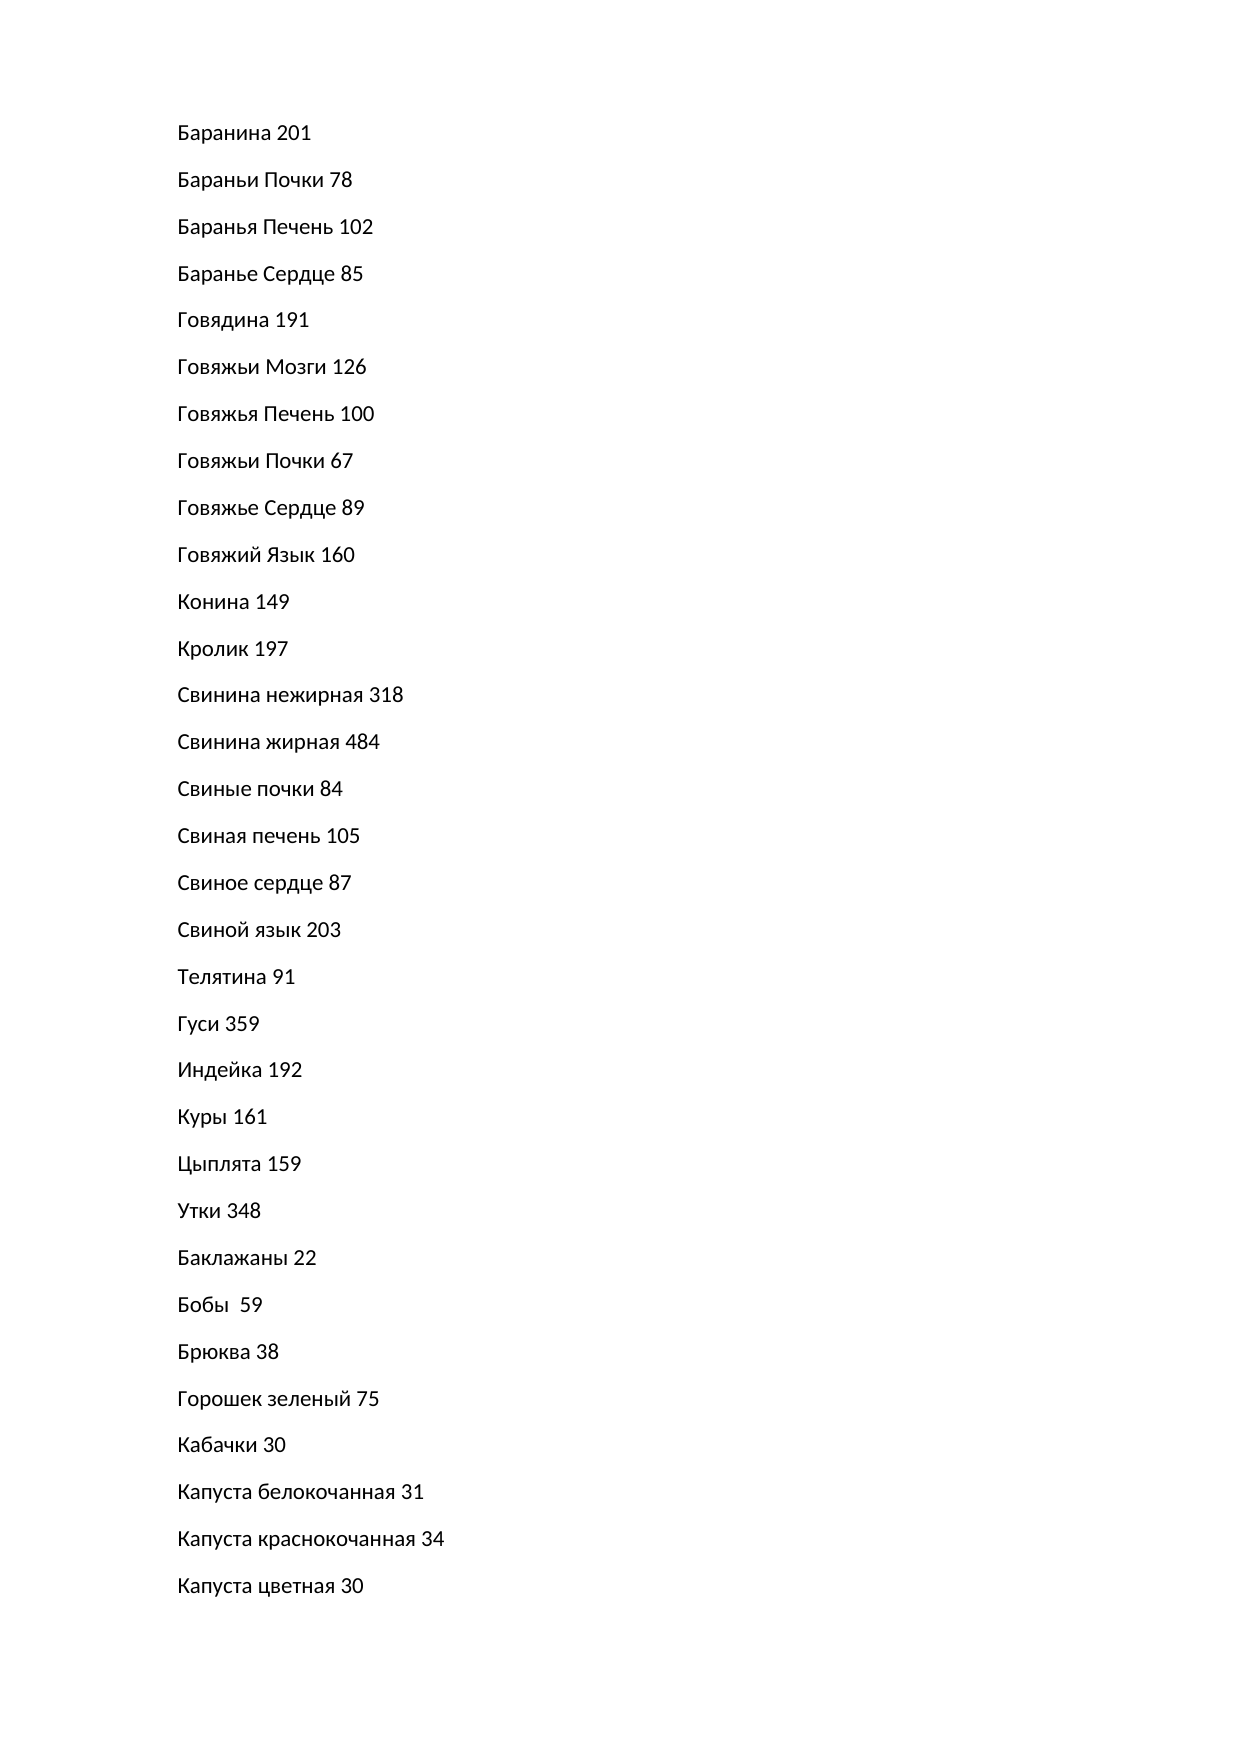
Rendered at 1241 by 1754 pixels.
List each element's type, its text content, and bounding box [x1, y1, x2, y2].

text Баранье Сердце 85 [177, 259, 1152, 287]
text Цыплята 159 [177, 1149, 1152, 1177]
text Капуста цветная 30 [177, 1571, 1152, 1599]
text Гуси 359 [177, 1009, 1152, 1037]
text Баранина 201 [177, 118, 1152, 146]
text Утки 348 [177, 1196, 1152, 1224]
text Телятина 91 [177, 962, 1152, 990]
text Баклажаны 22 [177, 1243, 1152, 1271]
text Говядина 191 [177, 306, 1152, 334]
text Свиные почки 84 [177, 774, 1152, 802]
text Капуста белокочанная 31 [177, 1477, 1152, 1506]
text Говяжья Печень 100 [177, 399, 1152, 427]
text Свиная печень 105 [177, 821, 1152, 849]
text Свиное сердце 87 [177, 868, 1152, 896]
text Куры 161 [177, 1102, 1152, 1131]
text Индейка 192 [177, 1056, 1152, 1084]
text Конина 149 [177, 587, 1152, 615]
text Кролик 197 [177, 634, 1152, 662]
text Говяжий Язык 160 [177, 540, 1152, 568]
text Бобы 59 [177, 1290, 1152, 1318]
text Капуста краснокочанная 34 [177, 1524, 1152, 1552]
text Горошек зеленый 75 [177, 1384, 1152, 1412]
text Свинина жирная 484 [177, 727, 1152, 756]
text Бараньи Почки 78 [177, 165, 1152, 193]
text Говяжьи Мозги 126 [177, 352, 1152, 381]
text Говяжье Сердце 89 [177, 493, 1152, 521]
text Баранья Печень 102 [177, 212, 1152, 240]
text Свиной язык 203 [177, 915, 1152, 943]
text Говяжьи Почки 67 [177, 446, 1152, 474]
text Кабачки 30 [177, 1431, 1152, 1459]
text Брюква 38 [177, 1337, 1152, 1365]
text Свинина нежирная 318 [177, 681, 1152, 709]
